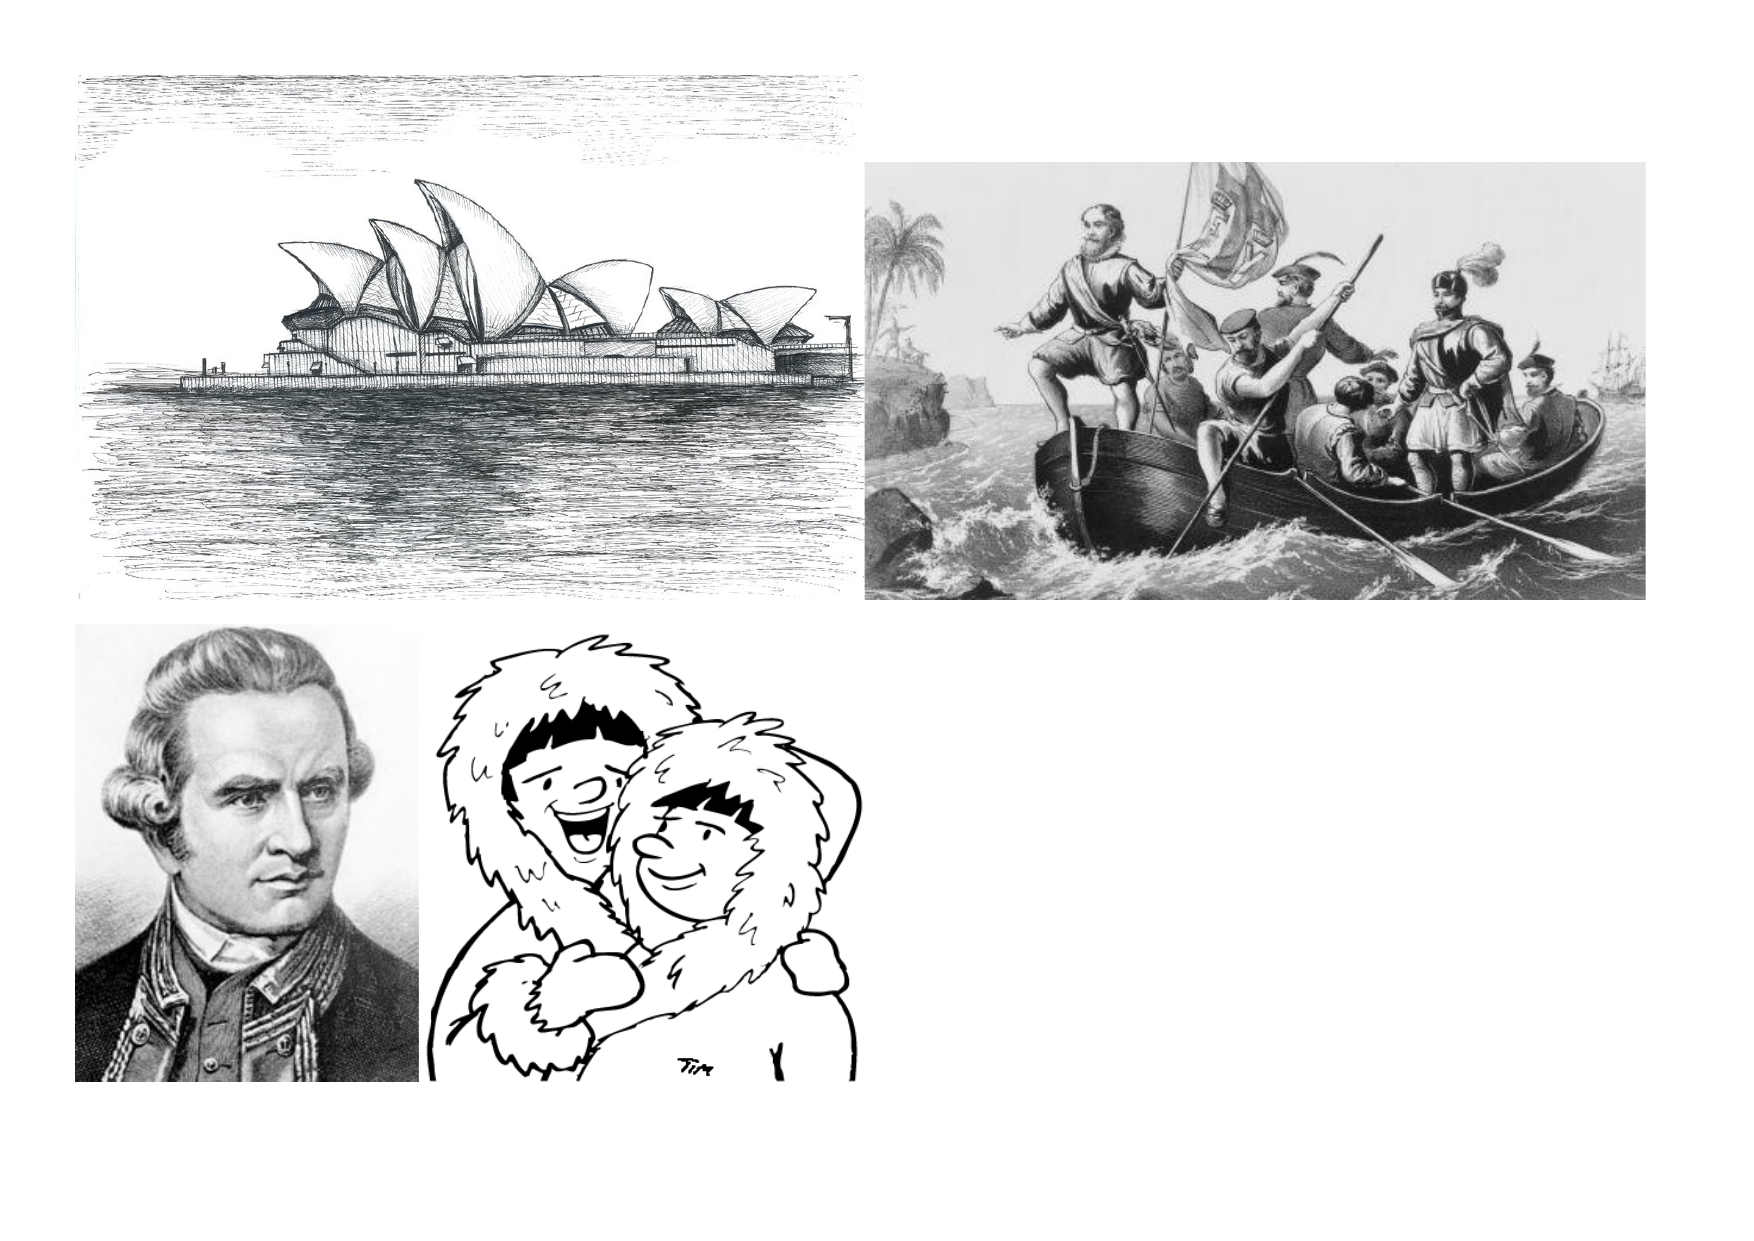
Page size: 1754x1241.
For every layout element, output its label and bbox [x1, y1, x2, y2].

picture [75, 624, 885, 1082]
picture [75, 75, 1646, 600]
